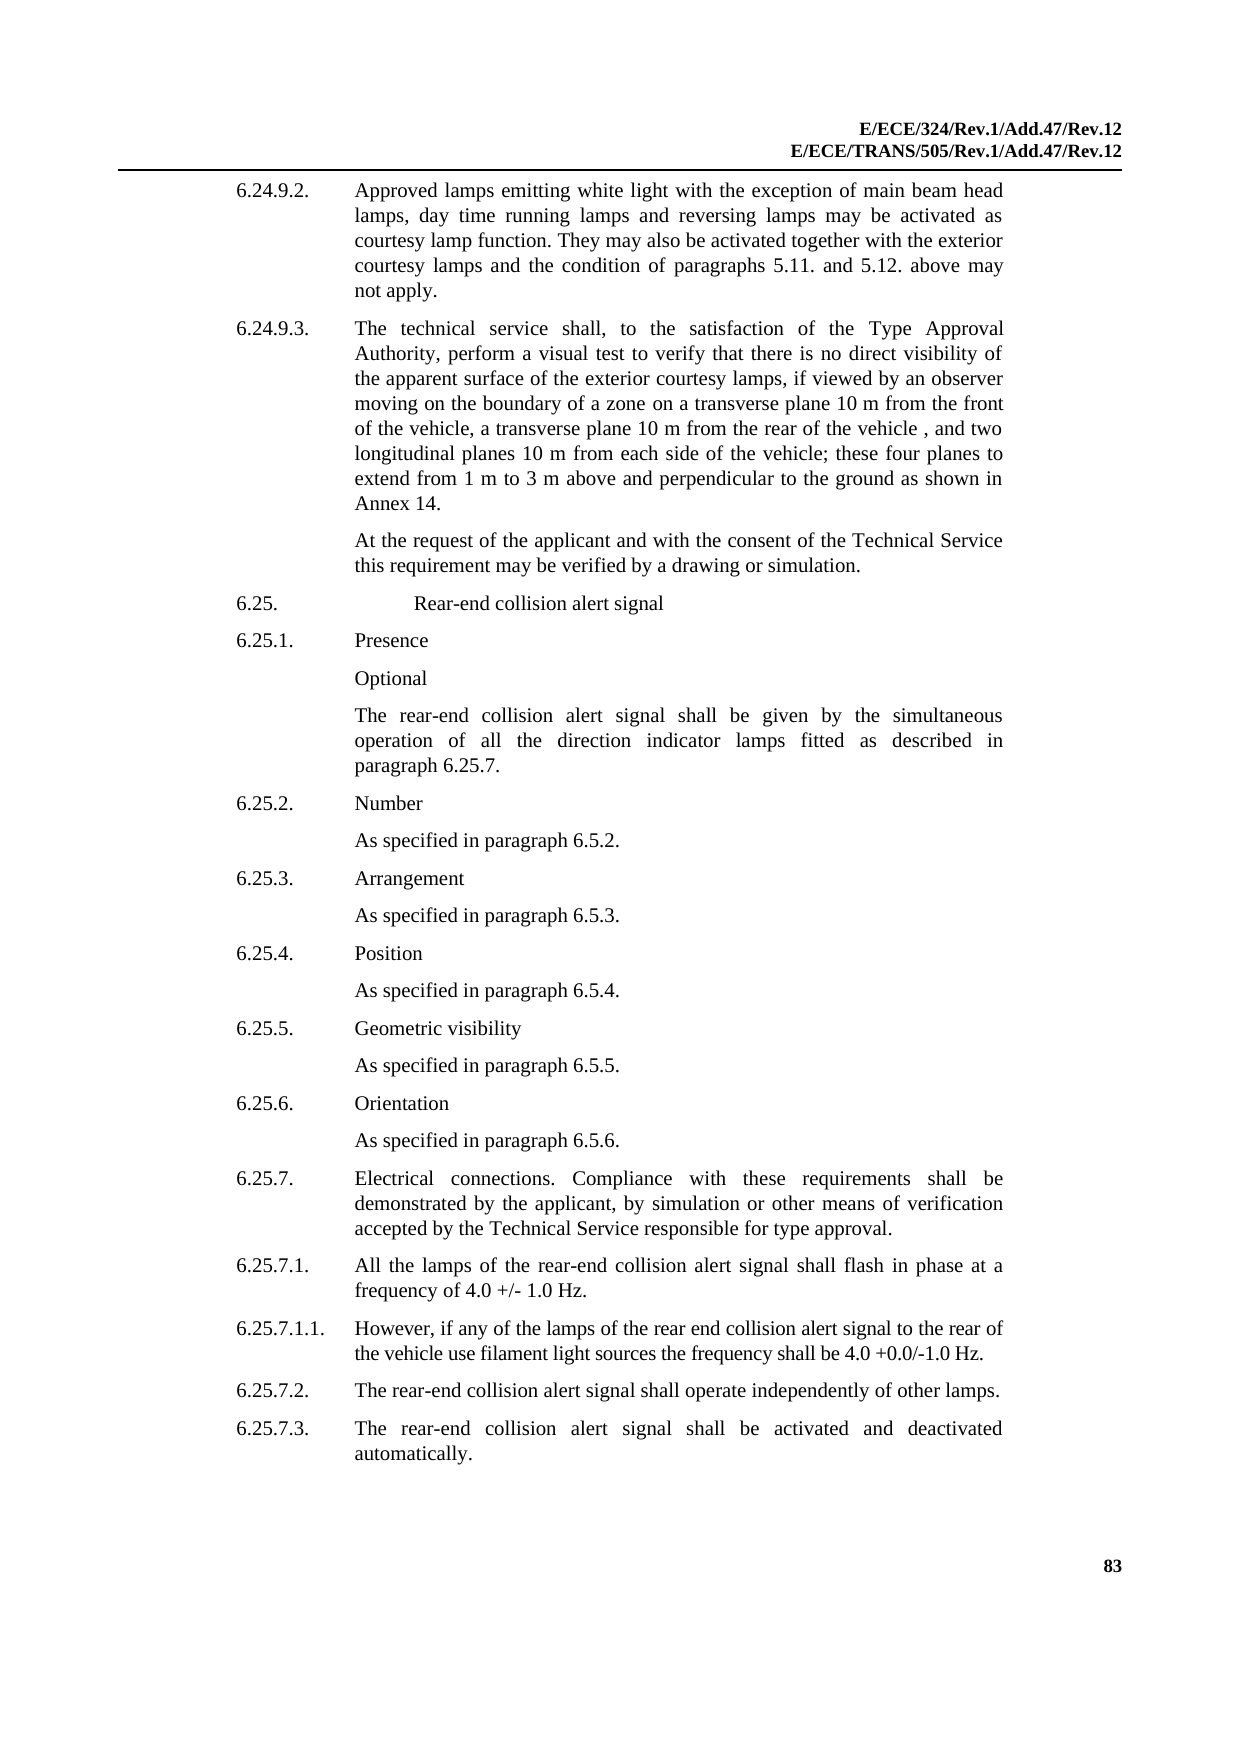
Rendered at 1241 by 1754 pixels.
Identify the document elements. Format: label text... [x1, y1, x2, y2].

text 6.25.7.1. All the lamps of the rear-end collision alert signal shall flash in phase at a frequency of 4.0 +/- 1.0 Hz. [236, 1252, 1004, 1302]
text As specified in paragraph 6.5.6. [354, 1127, 1004, 1152]
text 6.25.3. Arrangement [236, 865, 1004, 890]
text 6.25.5. Geometric visibility [236, 1015, 1004, 1040]
text 6.25.7.1.1. However, if any of the lamps of the rear end collision alert signal to the rear of the vehicle use filament light sources the frequency shall be 4.0 +0.0/-1.0 Hz. [236, 1315, 1004, 1365]
text 6.24.9.2. Approved lamps emitting white light with the exception of main beam head lamps, day time running lamps and reversing lamps may be activated as courtesy lamp function. They may also be activated together with the exterior courtesy lamps and the condition of paragraphs 5.11. and 5.12. above may not apply. [236, 177, 1004, 302]
text 6.25.4. Position [236, 940, 1004, 965]
text 6.25.1. Presence [236, 627, 1004, 652]
text As specified in paragraph 6.5.2. [354, 827, 1004, 852]
text Optional [236, 665, 1004, 690]
text As specified in paragraph 6.5.3. [354, 902, 1004, 927]
text 6.25.7.3. The rear-end collision alert signal shall be activated and deactivated automatically. [236, 1415, 1004, 1465]
text At the request of the applicant and with the consent of the Technical Service this requirement may be verified by a drawing or simulation. [354, 527, 1004, 577]
text 6.25.7. Electrical connections. Compliance with these requirements shall be demonstrated by the applicant, by simulation or other means of verification accepted by the Technical Service responsible for type approval. [236, 1165, 1004, 1240]
text 6.24.9.3. The technical service shall, to the satisfaction of the Type Approval Authority, perform a visual test to verify that there is no direct visibility of the apparent surface of the exterior courtesy lamps, if viewed by an observer moving on the boundary of a zone on a transverse plane 10 m from the front of the vehicle, a transverse plane 10 m from the rear of the vehicle , and two longitudinal planes 10 m from each side of the vehicle; these four planes to extend from 1 m to 3 m above and perpendicular to the ground as shown in Annex 14. [236, 315, 1004, 515]
text 6.25.6. Orientation [236, 1090, 1004, 1115]
text 6.25.7.2. The rear-end collision alert signal shall operate independently of other lamps. [236, 1377, 1004, 1402]
text As specified in paragraph 6.5.4. [354, 977, 1004, 1002]
text 6.25. Rear-end collision alert signal [236, 590, 1004, 615]
text The rear-end collision alert signal shall be given by the simultaneous operation of all the direction indicator lamps fitted as described in paragraph 6.25.7. [354, 702, 1004, 777]
text 6.25.2. Number [236, 790, 1004, 815]
text As specified in paragraph 6.5.5. [354, 1052, 1004, 1077]
